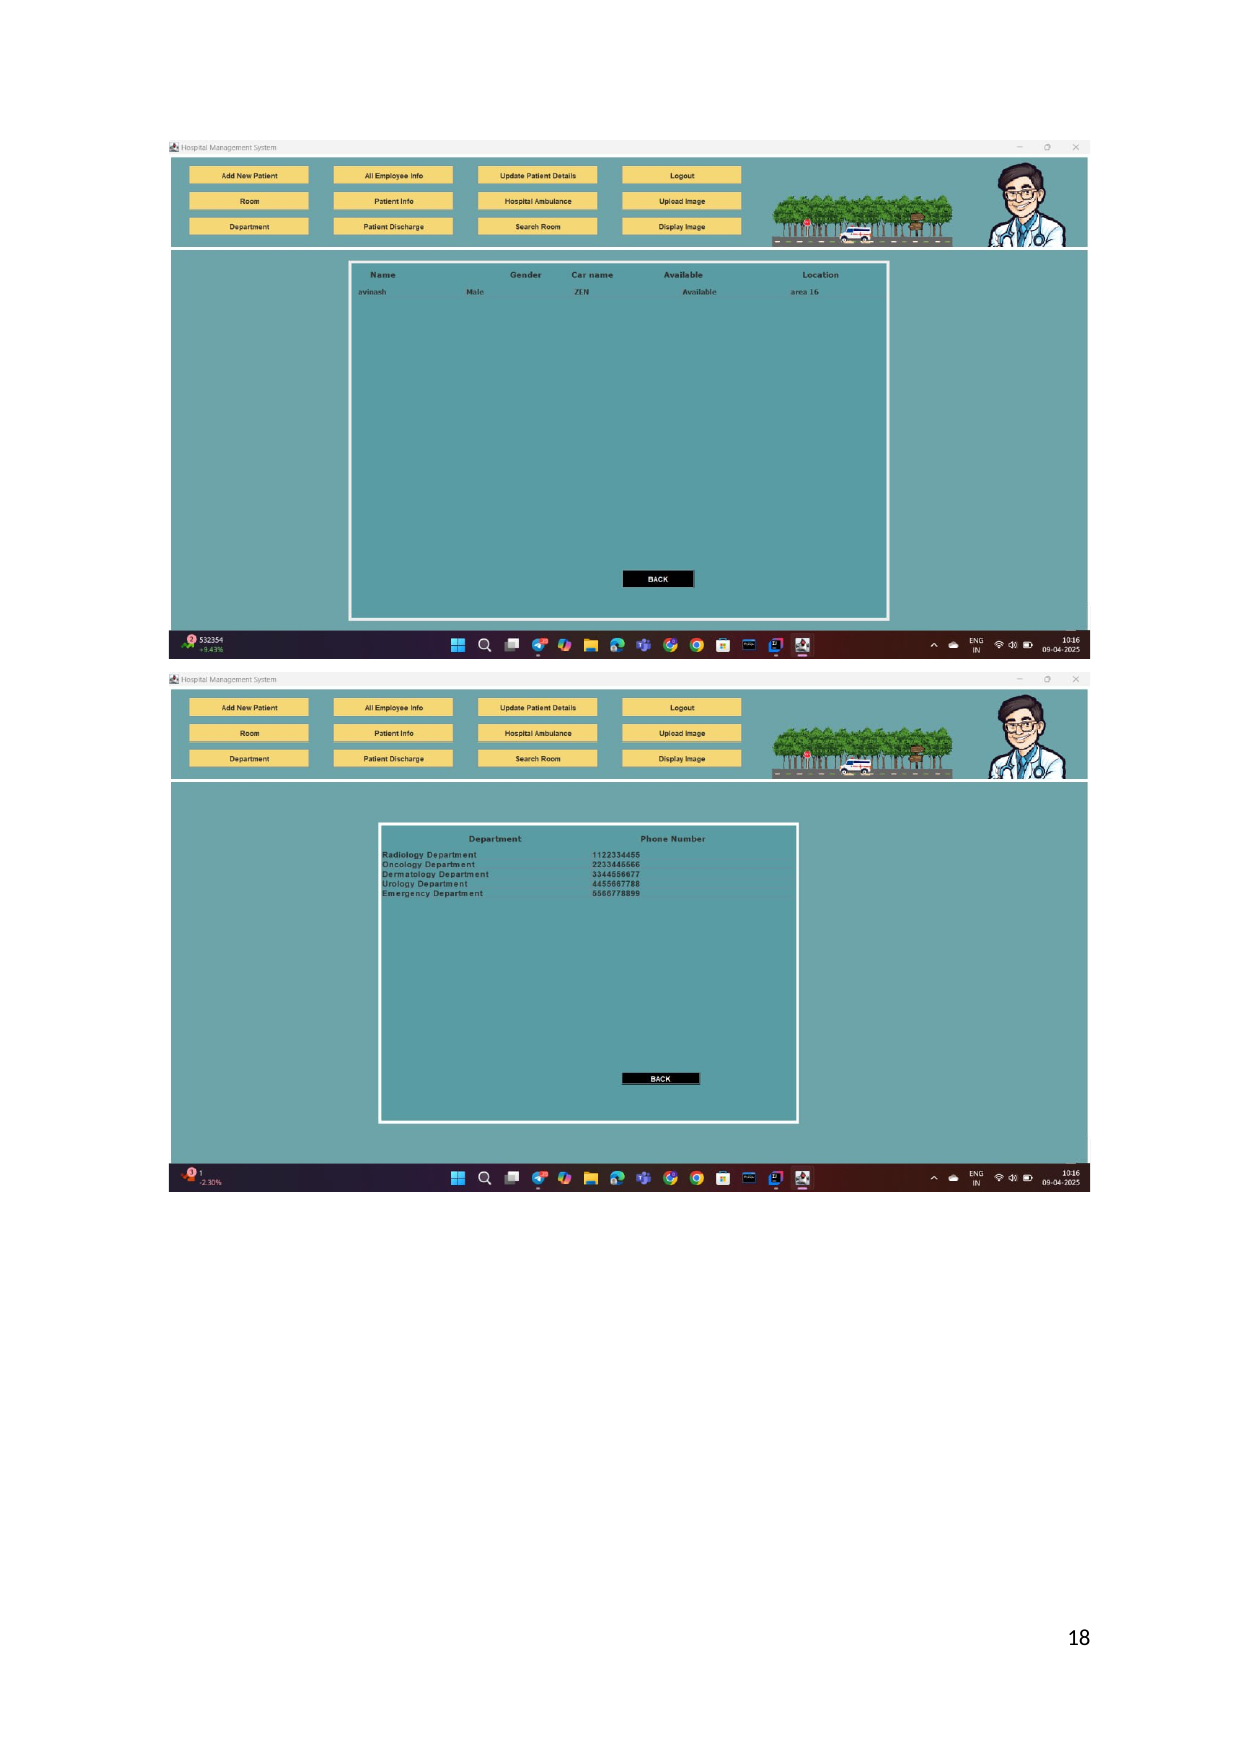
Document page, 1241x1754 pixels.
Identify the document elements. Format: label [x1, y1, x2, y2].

picture [168, 140, 1091, 659]
picture [168, 672, 1091, 1192]
